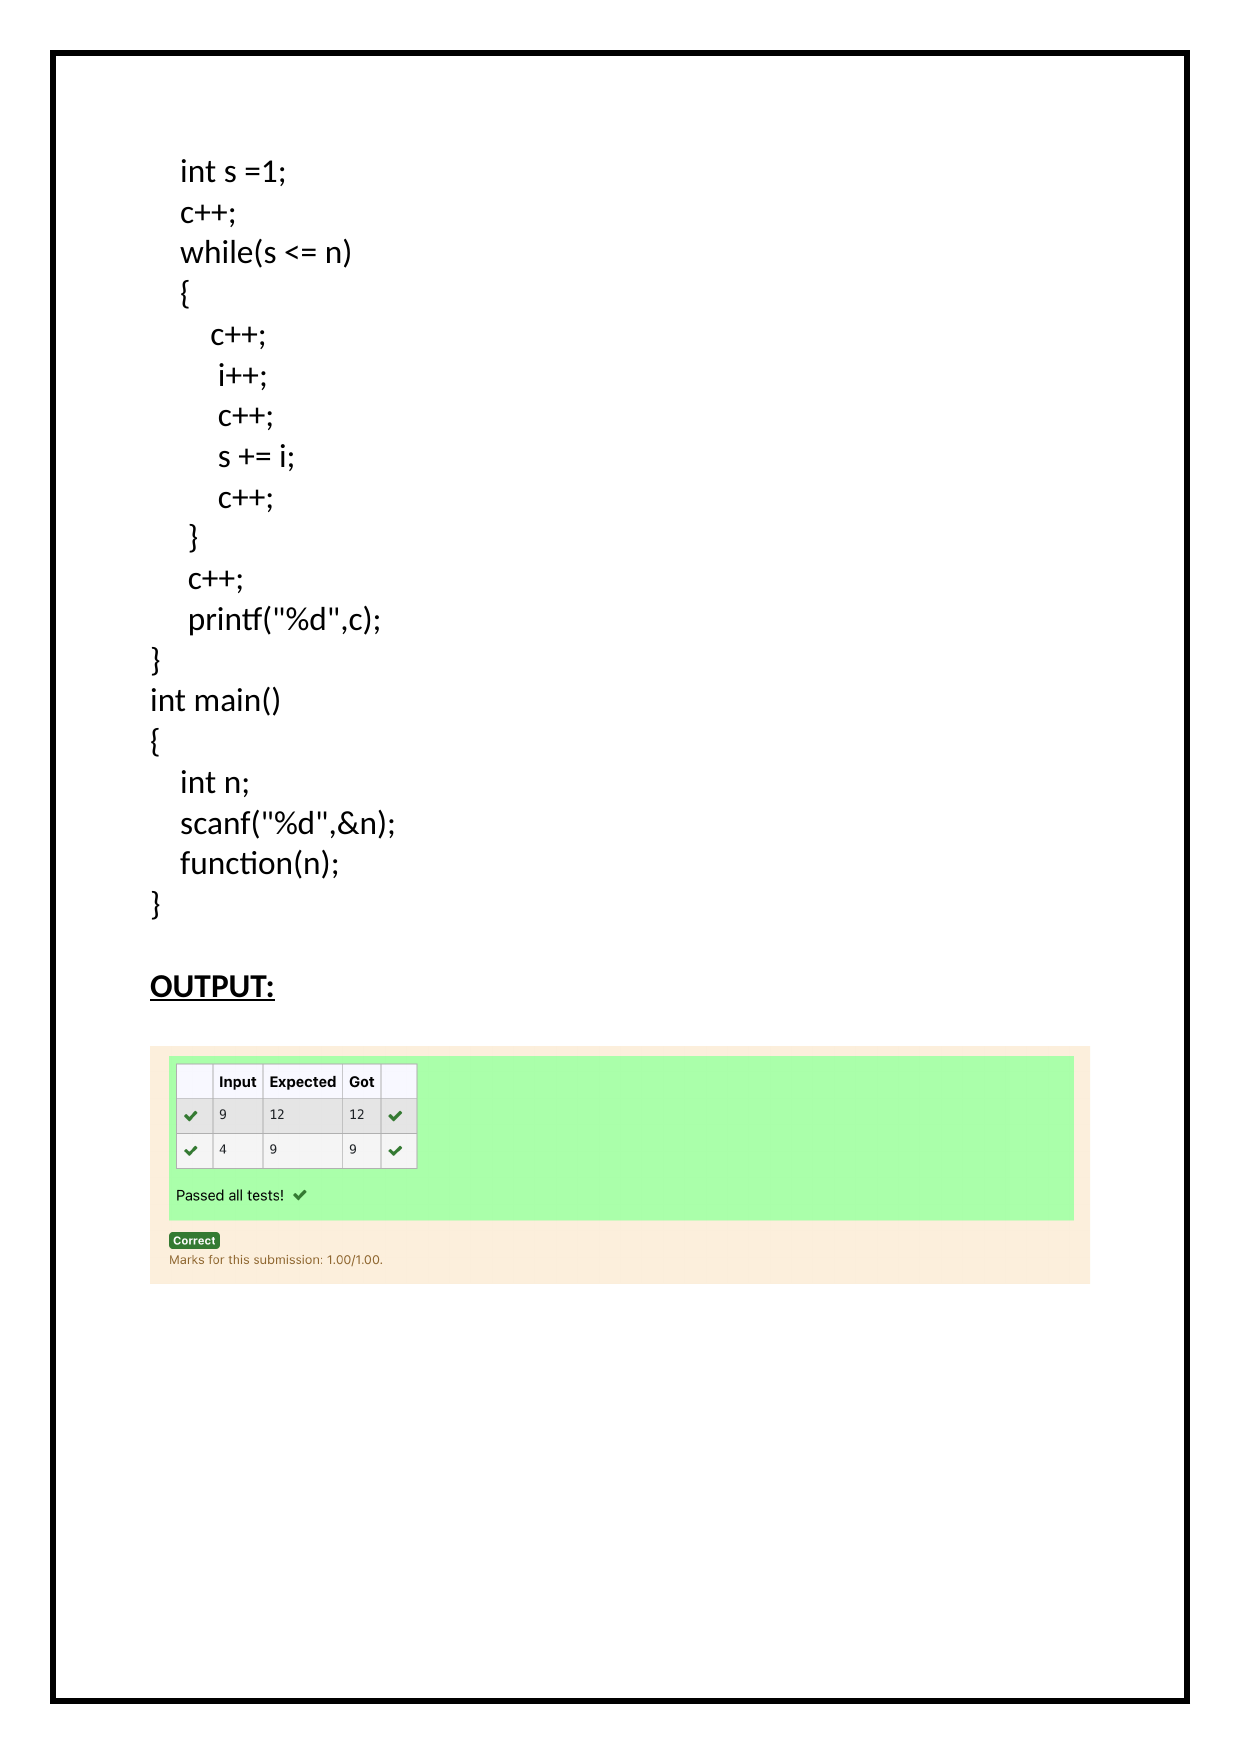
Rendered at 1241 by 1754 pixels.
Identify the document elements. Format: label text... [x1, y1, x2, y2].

text function(n); [150, 842, 1090, 883]
text int s =1; [150, 150, 1090, 191]
text s += i; [150, 435, 1090, 476]
text OUTPUT: [150, 964, 1090, 1005]
text c++; [150, 394, 1090, 435]
text } [150, 639, 1090, 679]
text scanf("%d",&n); [150, 802, 1090, 842]
text c++; [150, 557, 1090, 598]
text c++; [150, 476, 1090, 517]
picture [150, 1046, 1091, 1284]
text int main() [150, 679, 1090, 720]
text printf("%d",c); [150, 598, 1090, 639]
text { [150, 720, 1090, 761]
text int n; [150, 761, 1090, 802]
text c++; [150, 191, 1090, 231]
text while(s <= n) [150, 231, 1090, 272]
text } [150, 517, 1090, 557]
text { [150, 272, 1090, 313]
text c++; [150, 313, 1090, 354]
text i++; [150, 354, 1090, 394]
text } [150, 883, 1090, 924]
